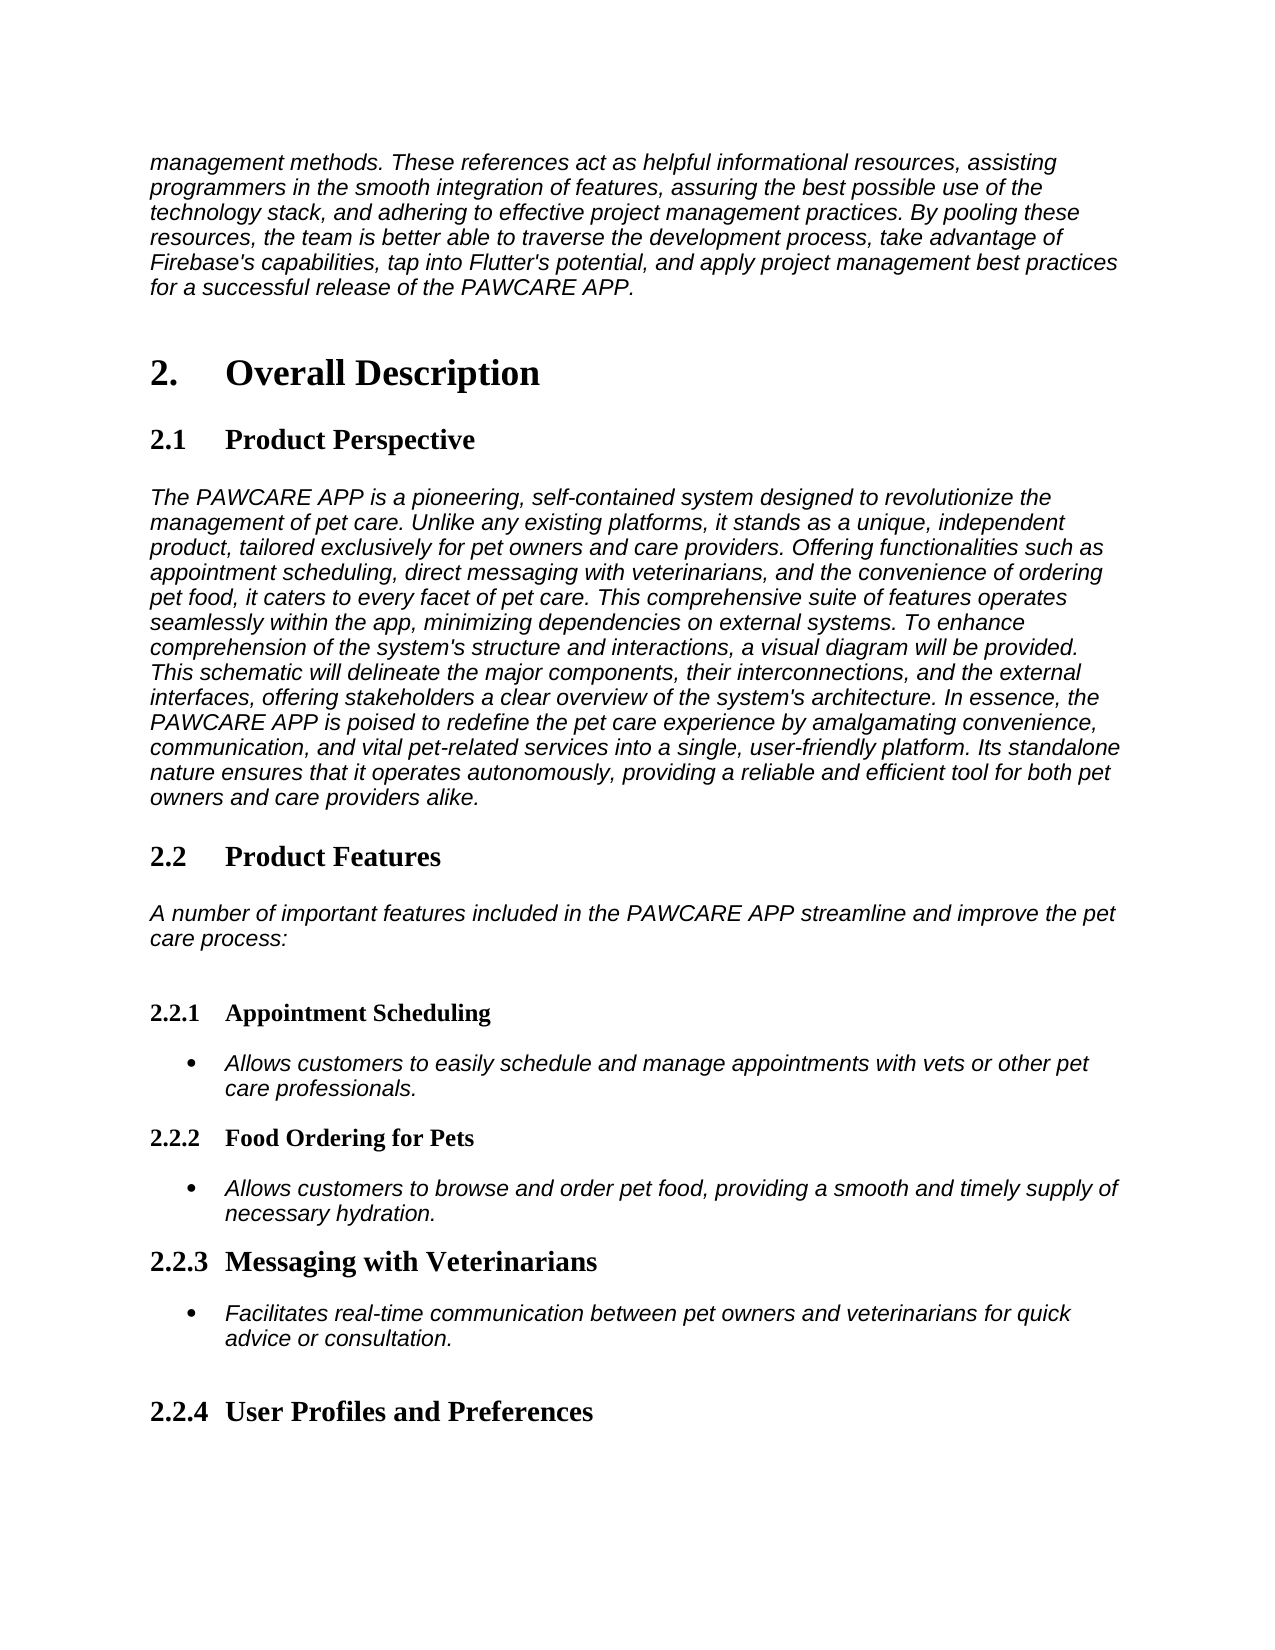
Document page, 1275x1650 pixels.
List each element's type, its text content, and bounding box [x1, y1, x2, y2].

subtitle Appointment Scheduling [150, 1002, 1125, 1027]
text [150, 150, 1125, 300]
subtitle Product Perspective [150, 422, 1125, 456]
subtitle Overall Description [150, 350, 1125, 393]
subtitle Product Features [150, 839, 1125, 873]
text The PAWCARE APP is a pioneering, self-contained system designed to revolutionize the management of pet care. Unlike any existing platforms, it stands as a unique, independent product, tailored exclusively for pet owners and care providers. Offering functionalities such as appointment scheduling, direct messaging with veterinarians, and the convenience of ordering pet food, it caters to every facet of pet care. This comprehensive suite of features operates seamlessly within the app, minimizing dependencies on external systems. To enhance comprehension of the system's structure and interactions, a visual diagram will be provided. This schematic will delineate the major components, their interconnections, and the external interfaces, offering stakeholders a clear overview of the system's architecture. In essence, the PAWCARE APP is poised to redefine the pet care experience by amalgamating convenience, communication, and vital pet-related services into a single, user-friendly platform. Its standalone nature ensures that it operates autonomously, providing a reliable and efficient tool for both pet owners and care providers alike. [150, 485, 1125, 810]
list Allows customers to browse and order pet food, providing a smooth and timely supply of necessary hydration. [187, 1177, 1125, 1227]
subtitle User Profiles and Preferences [150, 1402, 1125, 1427]
text A number of important features included in the PAWCARE APP streamline and improve the pet care process: [150, 902, 1125, 952]
list Allows customers to easily schedule and manage appointments with vets or other pet care professionals. [187, 1052, 1125, 1102]
subtitle Food Ordering for Pets [150, 1127, 1125, 1152]
list Facilitates real-time communication between pet owners and veterinarians for quick advice or consultation. [187, 1302, 1125, 1352]
subtitle Messaging with Veterinarians [150, 1252, 1125, 1277]
